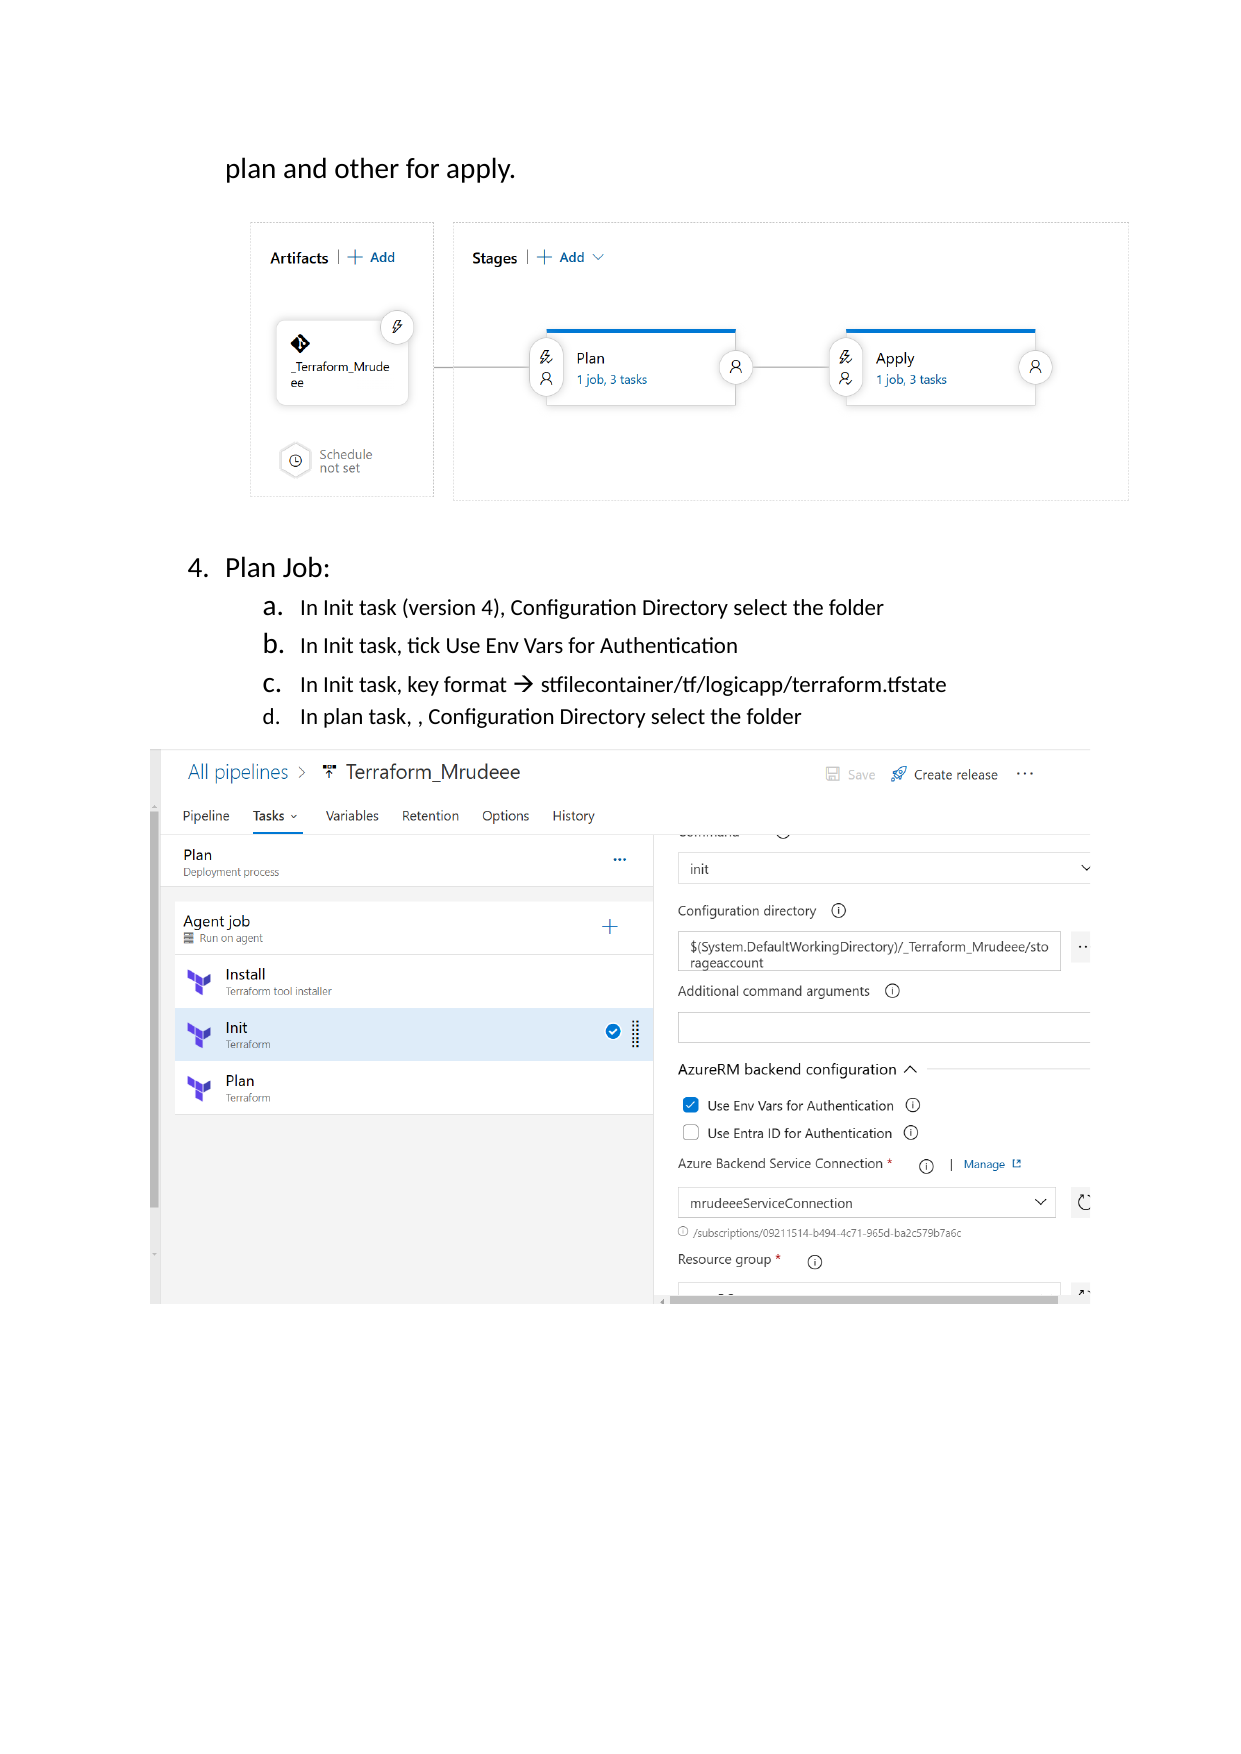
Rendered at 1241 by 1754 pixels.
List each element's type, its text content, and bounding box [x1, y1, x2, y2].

picture [225, 187, 1166, 547]
list In plan task, , Configuration Directory select the folder [262, 702, 1090, 730]
list In Init task, key format stfilecontainer/tf/logicapp/terraform.tfstate [262, 664, 1090, 699]
list In Init task, tick Use Env Vars for Authentication [262, 626, 1090, 661]
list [187, 150, 1090, 546]
list Plan Job: [187, 549, 1090, 584]
picture [150, 749, 1091, 1304]
list In Init task (version 4), Configuration Directory select the folder [262, 587, 1090, 623]
